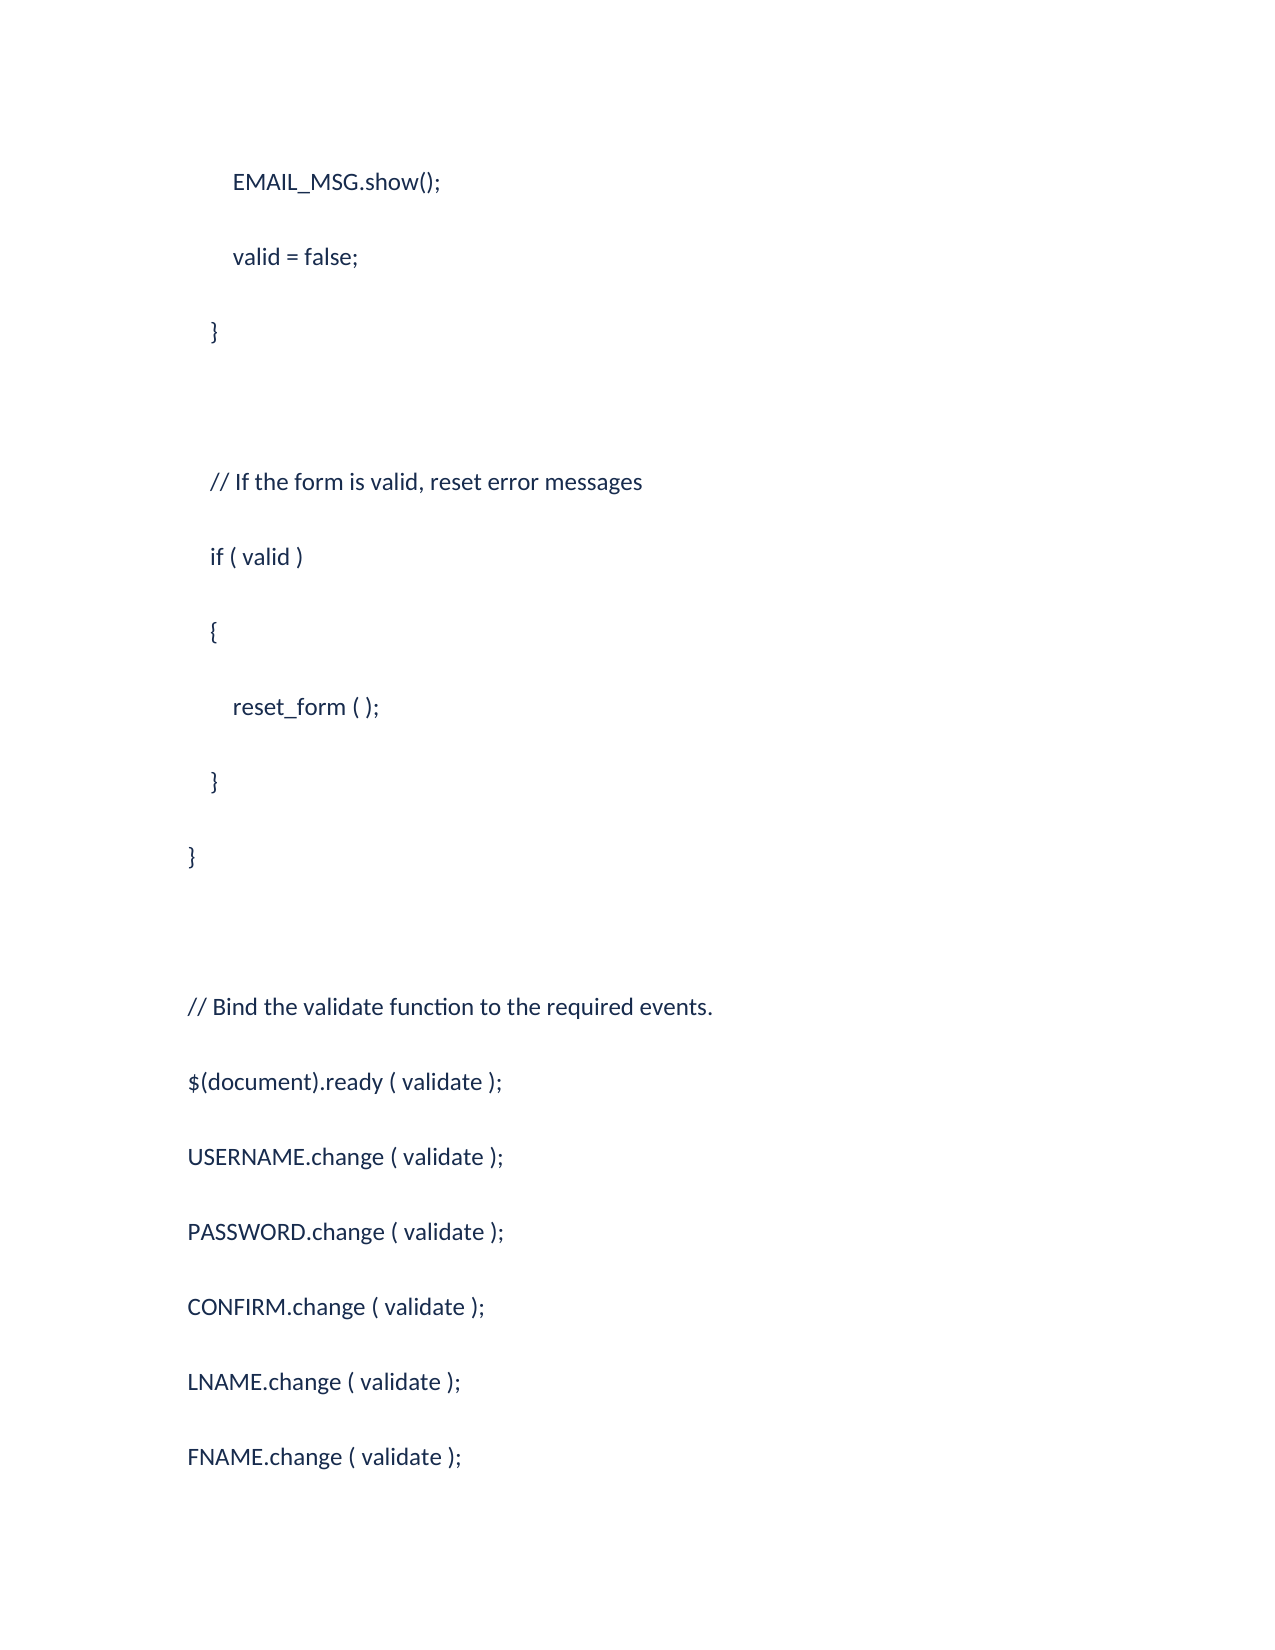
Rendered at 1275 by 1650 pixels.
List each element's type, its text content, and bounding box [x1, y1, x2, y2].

text $(document).ready ( validate ); [150, 1050, 1125, 1100]
text PASSWORD.change ( validate ); [150, 1200, 1125, 1250]
text } [150, 300, 1125, 350]
text } [150, 825, 1125, 875]
text FNAME.change ( validate ); [150, 1425, 1125, 1475]
text CONFIRM.change ( validate ); [150, 1275, 1125, 1325]
text if ( valid ) [150, 525, 1125, 575]
text { [150, 600, 1125, 650]
text } [150, 750, 1125, 800]
text // Bind the validate function to the required events. [150, 975, 1125, 1025]
text LNAME.change ( validate ); [150, 1350, 1125, 1400]
text reset_form ( ); [150, 675, 1125, 725]
text // If the form is valid, reset error messages [150, 450, 1125, 500]
text EMAIL_MSG.show(); [150, 150, 1125, 200]
text USERNAME.change ( validate ); [150, 1125, 1125, 1175]
text valid = false; [150, 225, 1125, 275]
